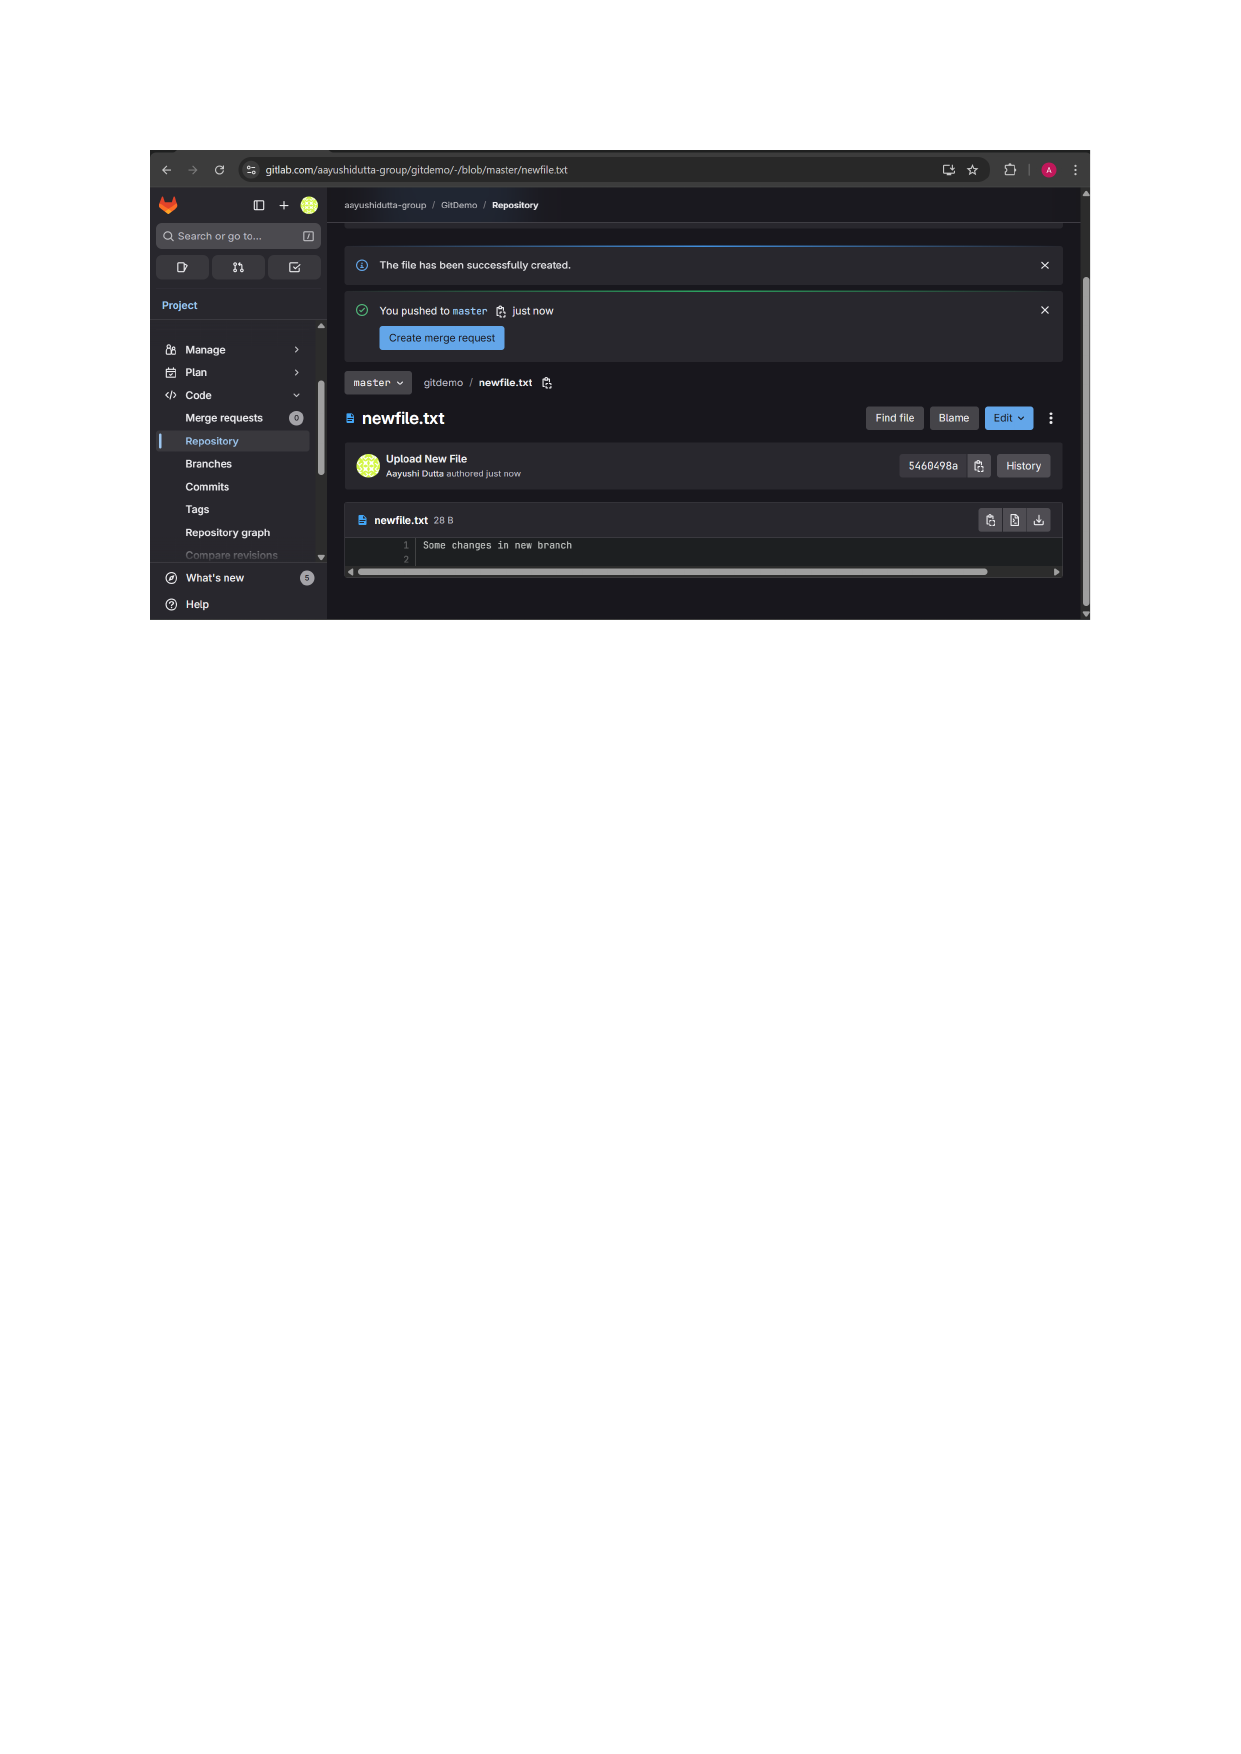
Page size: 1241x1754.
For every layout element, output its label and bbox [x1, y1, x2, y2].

picture [150, 150, 1091, 620]
